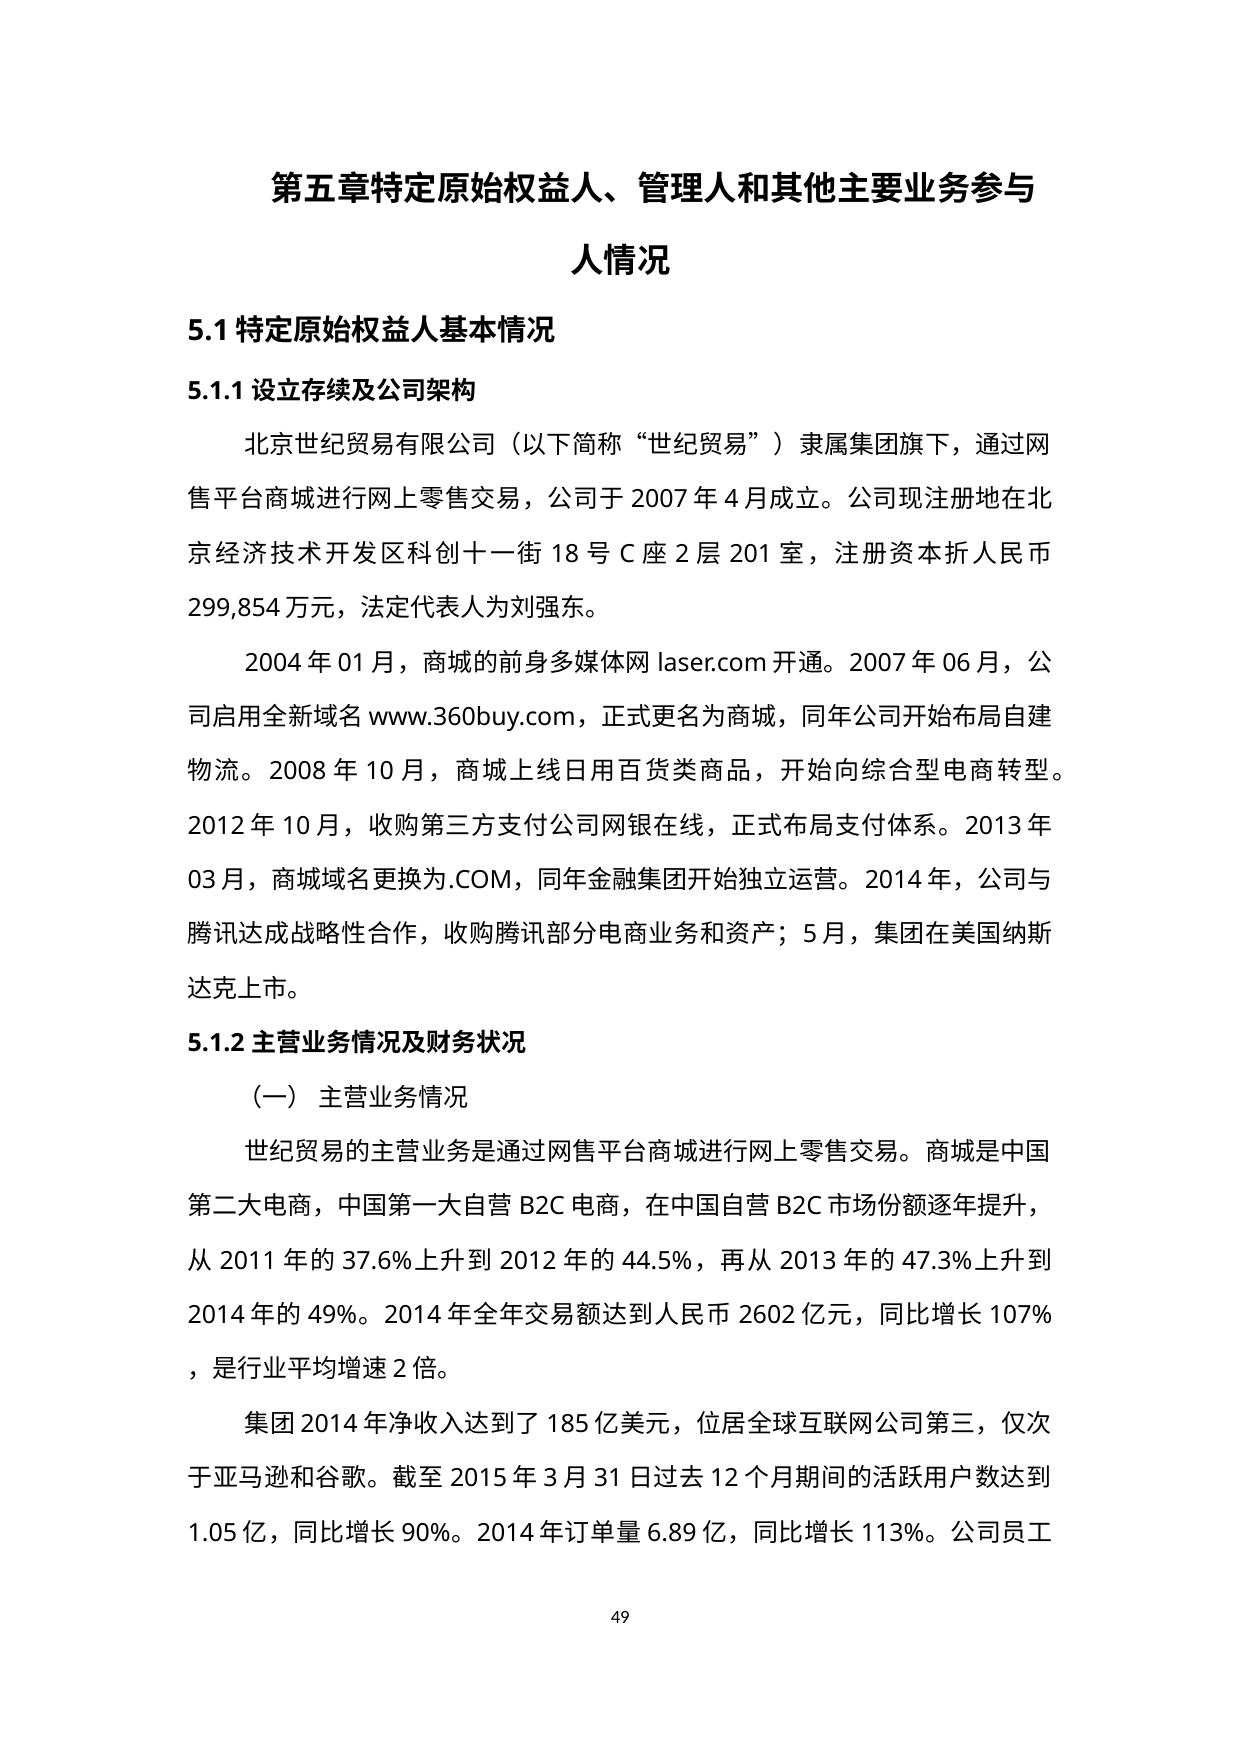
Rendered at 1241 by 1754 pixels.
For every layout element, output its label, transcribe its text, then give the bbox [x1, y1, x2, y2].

text 5.1.1 设立存续及公司架构 [187, 370, 1053, 406]
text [187, 1403, 1053, 1548]
text 北京世纪贸易有限公司（以下简称“世纪贸易”）隶属集团旗下，通过网售平台商城进行网上零售交易，公司于2007年4月成立。公司现注册地在北京经济技术开发区科创十一街18号C座2层201室，注册资本折人民币299,854万元，法定代表人为刘强东。 [187, 424, 1053, 624]
text 5.1.2 主营业务情况及财务状况 [187, 1023, 1053, 1059]
text 世纪贸易的主营业务是通过网售平台商城进行网上零售交易。商城是中国第二大电商，中国第一大自营B2C电商，在中国自营B2C市场份额逐年提升，从2011年的37.6%上升到2012年的44.5%，再从2013年的47.3%上升到2014年的49%。2014年全年交易额达到人民币2602亿元，同比增长107% ，是行业平均增速2倍。 [187, 1131, 1053, 1385]
subtitle 5.1特定原始权益人基本情况 [187, 307, 1053, 349]
text 第五章特定原始权益人、管理人和其他主要业务参与人情况 [187, 162, 1053, 282]
list 主营业务情况 [237, 1077, 1053, 1113]
text 2004年01月，商城的前身多媒体网laser.com开通。2007年06月，公司启用全新域名www.360buy.com，正式更名为商城，同年公司开始布局自建物流。2008年10月，商城上线日用百货类商品，开始向综合型电商转型。2012年10月，收购第三方支付公司网银在线，正式布局支付体系。2013年03月，商城域名更换为.COM，同年金融集团开始独立运营。2014年，公司与腾讯达成战略性合作，收购腾讯部分电商业务和资产；5月，集团在美国纳斯达克上市。 [187, 642, 1053, 1004]
